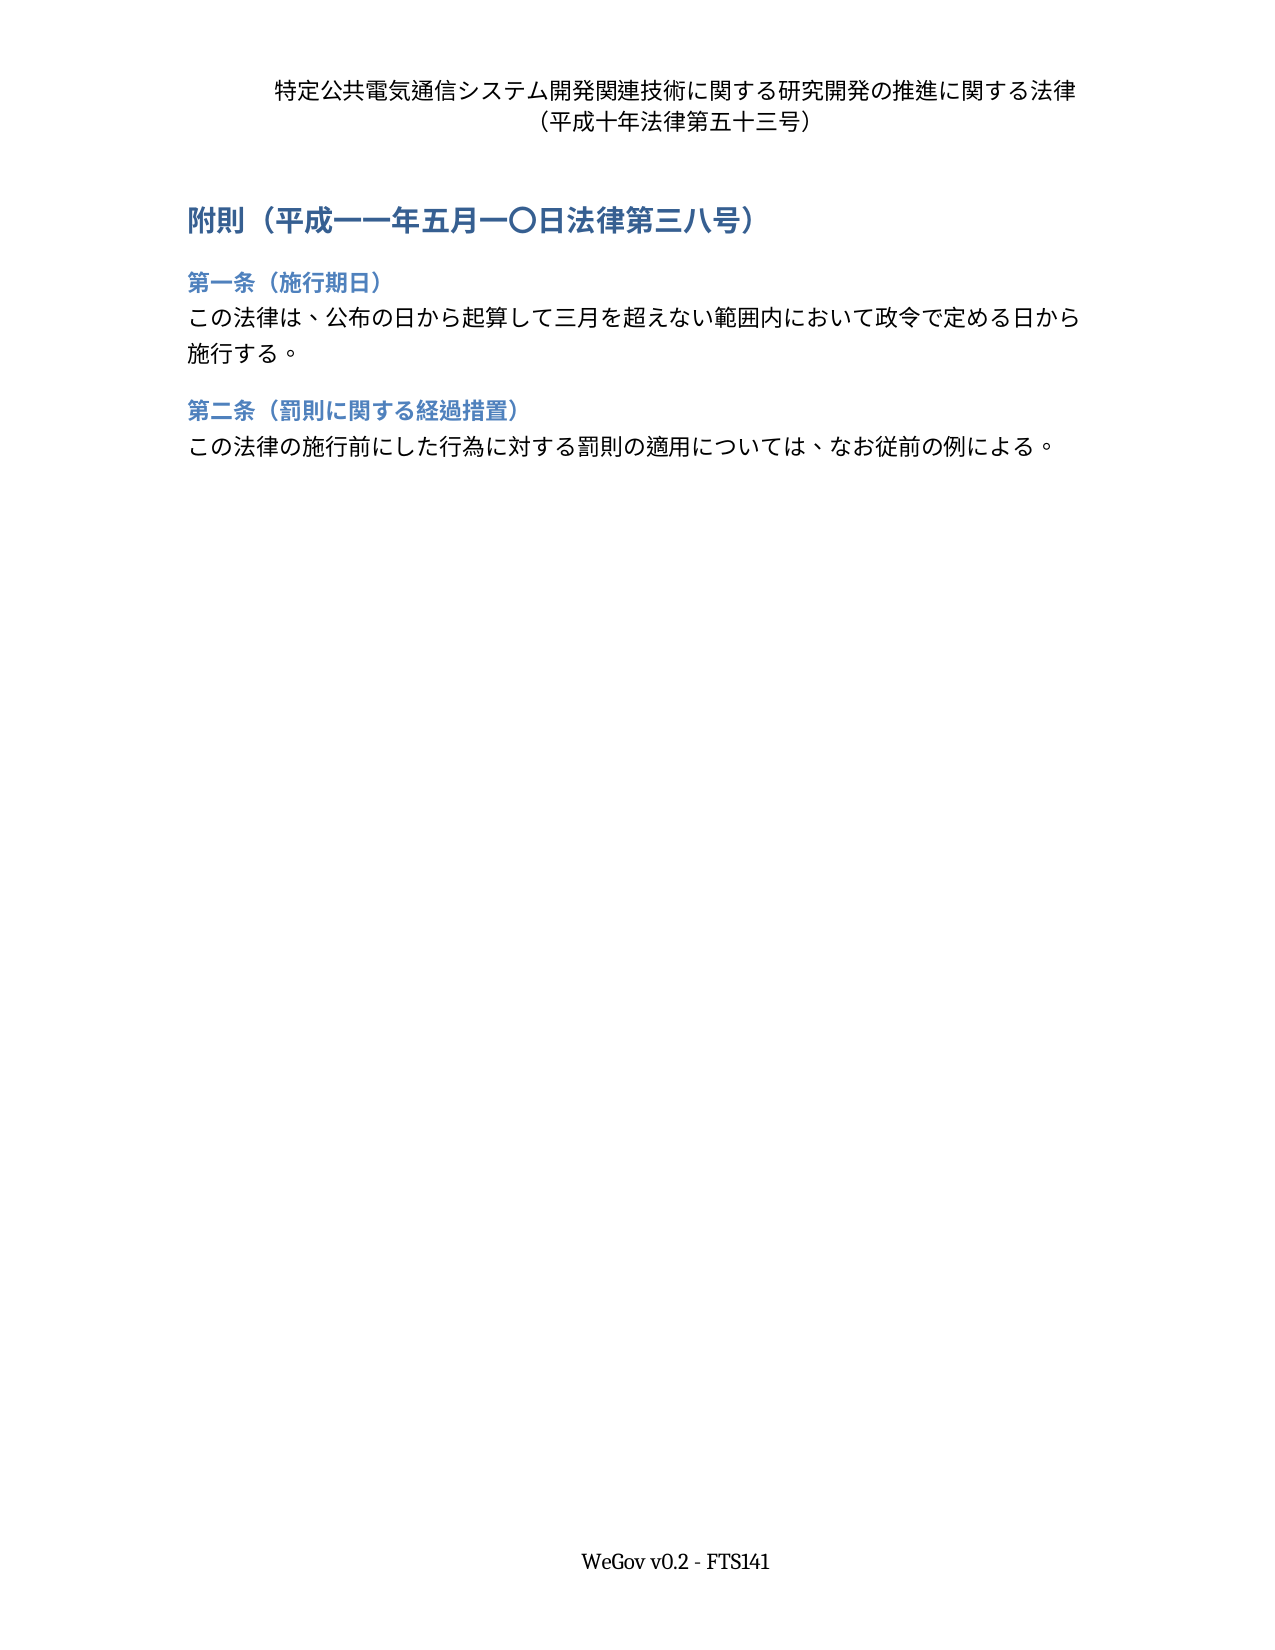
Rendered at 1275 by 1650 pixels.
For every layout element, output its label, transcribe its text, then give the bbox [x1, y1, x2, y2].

subtitle 附則（平成一一年五月一〇日法律第三八号） [187, 200, 1087, 240]
text この法律の施行前にした行為に対する罰則の適用については、なお従前の例による。 [187, 431, 1087, 462]
text この法律は、公布の日から起算して三月を超えない範囲内において政令で定める日から施行する。 [187, 302, 1087, 369]
subtitle 第一条（施行期日） [187, 266, 1087, 298]
subtitle 第二条（罰則に関する経過措置） [187, 395, 1087, 426]
